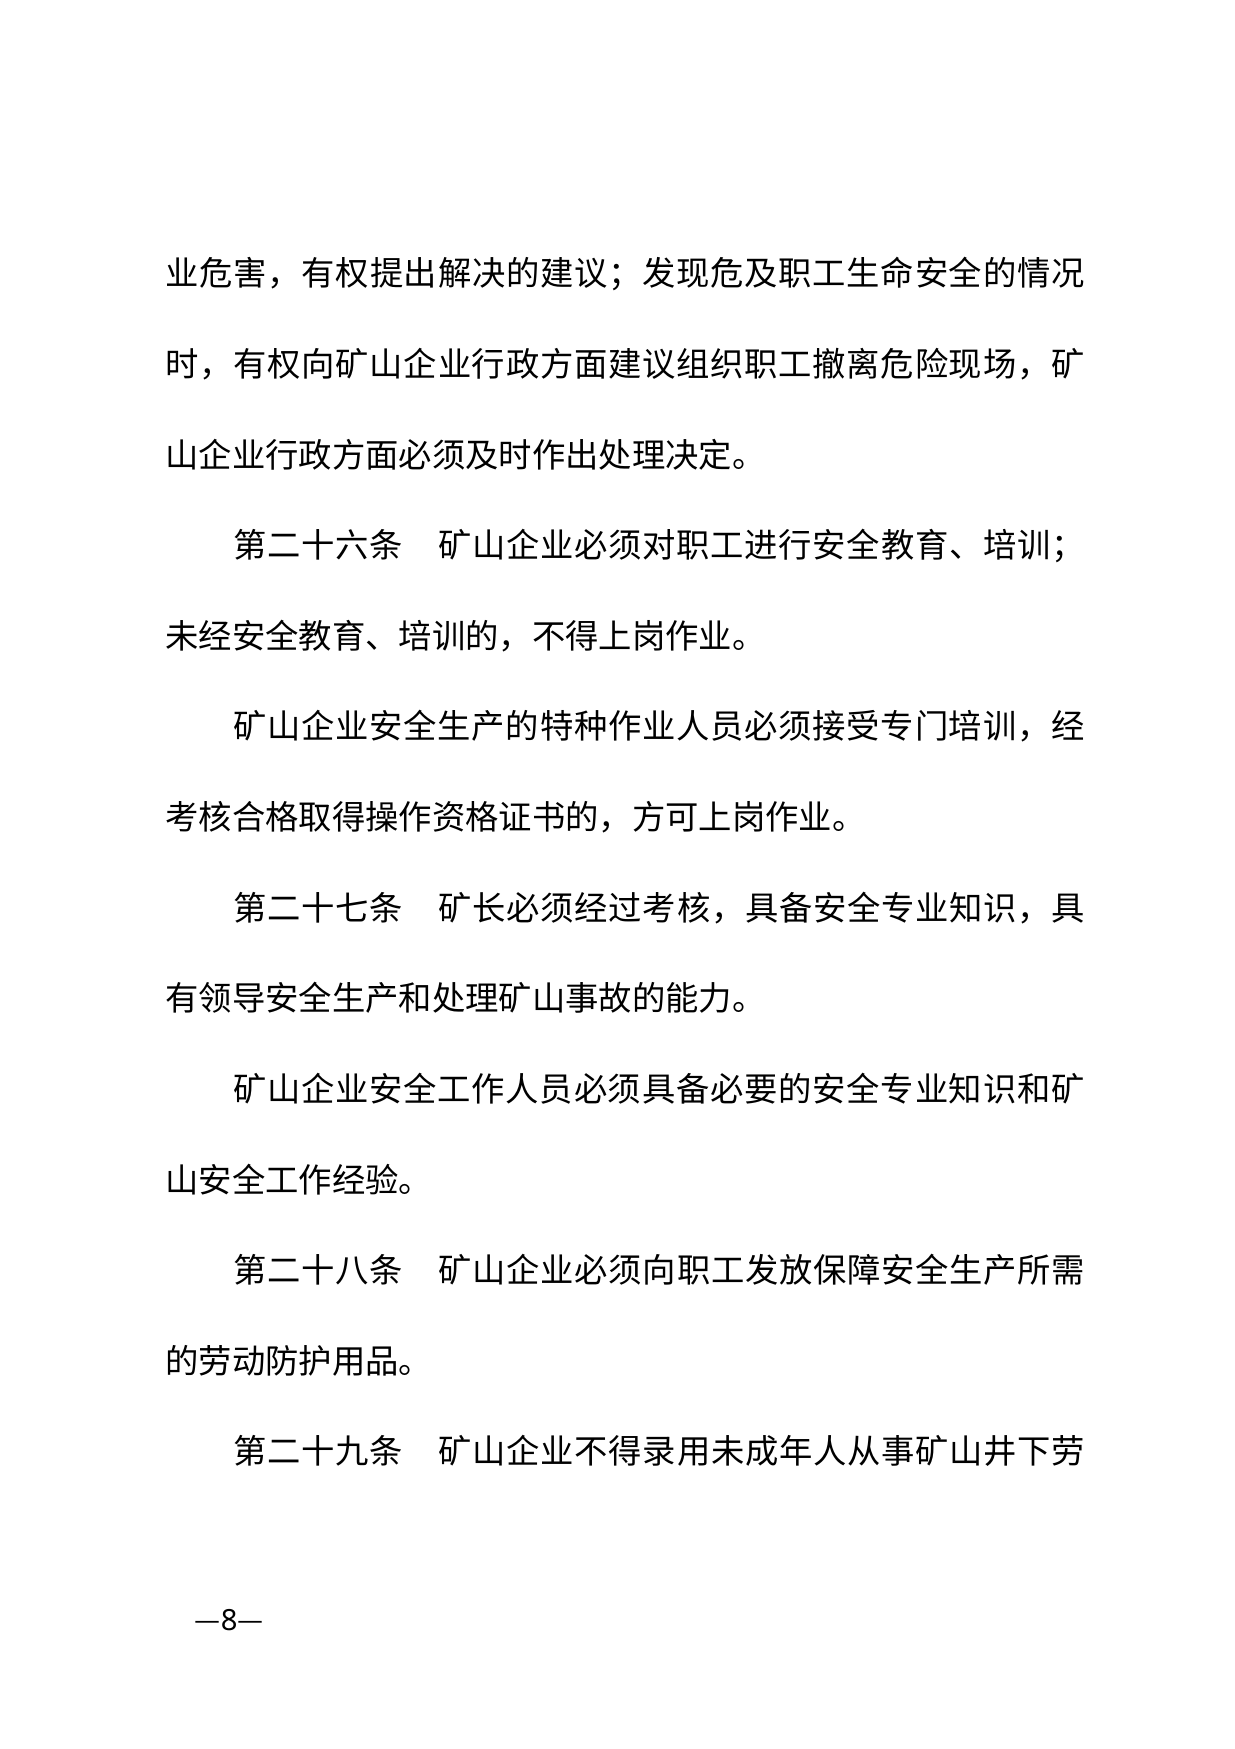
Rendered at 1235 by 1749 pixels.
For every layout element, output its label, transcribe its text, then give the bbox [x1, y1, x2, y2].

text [165, 1404, 1087, 1495]
text 第二十六条 矿山企业必须对职工进行安全教育、培训；未经安全教育、培训的，不得上岗作业。 [165, 498, 1087, 679]
text 第二十七条 矿长必须经过考核，具备安全专业知识，具有领导安全生产和处理矿山事故的能力。 [165, 860, 1087, 1042]
text 第二十八条 矿山企业必须向职工发放保障安全生产所需的劳动防护用品。 [165, 1223, 1087, 1404]
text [165, 226, 1087, 498]
text 矿山企业安全工作人员必须具备必要的安全专业知识和矿山安全工作经验。 [165, 1042, 1087, 1223]
text 矿山企业安全生产的特种作业人员必须接受专门培训，经考核合格取得操作资格证书的，方可上岗作业。 [165, 679, 1087, 860]
